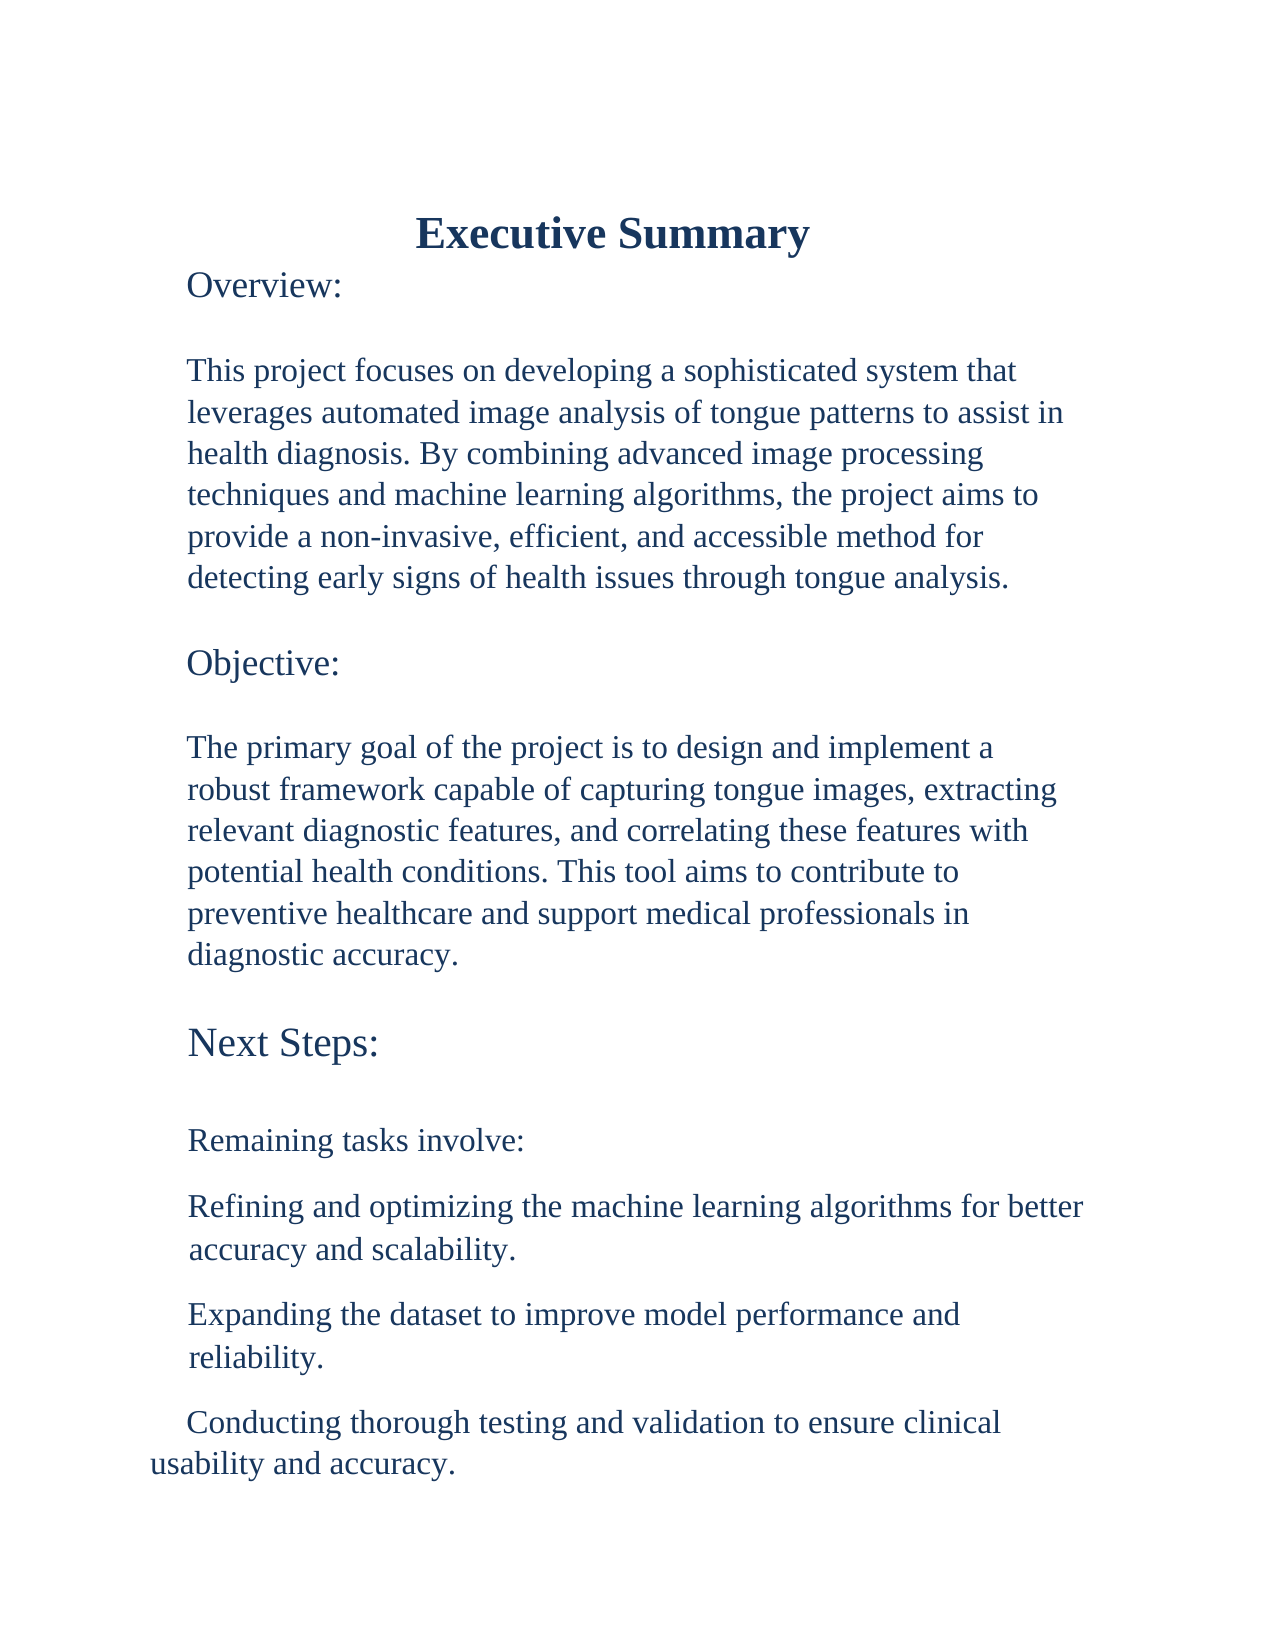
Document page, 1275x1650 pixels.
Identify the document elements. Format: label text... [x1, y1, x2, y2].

text Objective: [186, 640, 1200, 683]
text Conducting thorough testing and validation to ensure clinical [186, 1402, 1075, 1441]
text Remaining tasks involve: [187, 1121, 1200, 1159]
text This project focuses on developing a sophisticated system that leverages automated image analysis of tongue patterns to assist in health diagnosis. By combining advanced image processing techniques and machine learning algorithms, the project aims to provide a non-invasive, efficient, and accessible method for detecting early signs of health issues through tongue analysis. [186, 351, 1075, 596]
text Overview: [186, 263, 1200, 306]
text Executive Summary [415, 206, 1200, 258]
subtitle Next Steps: [187, 1017, 1200, 1065]
text Expanding the dataset to improve model performance and reliability. [187, 1294, 1075, 1376]
text Refining and optimizing the machine learning algorithms for better accuracy and scalability. [187, 1186, 1084, 1267]
text The primary goal of the project is to design and implement a robust framework capable of capturing tongue images, extracting relevant diagnostic features, and correlating these features with potential health conditions. This tool aims to contribute to preventive healthcare and support medical professionals in diagnostic accuracy. [186, 728, 1075, 973]
text usability and accuracy. [150, 1444, 1200, 1482]
